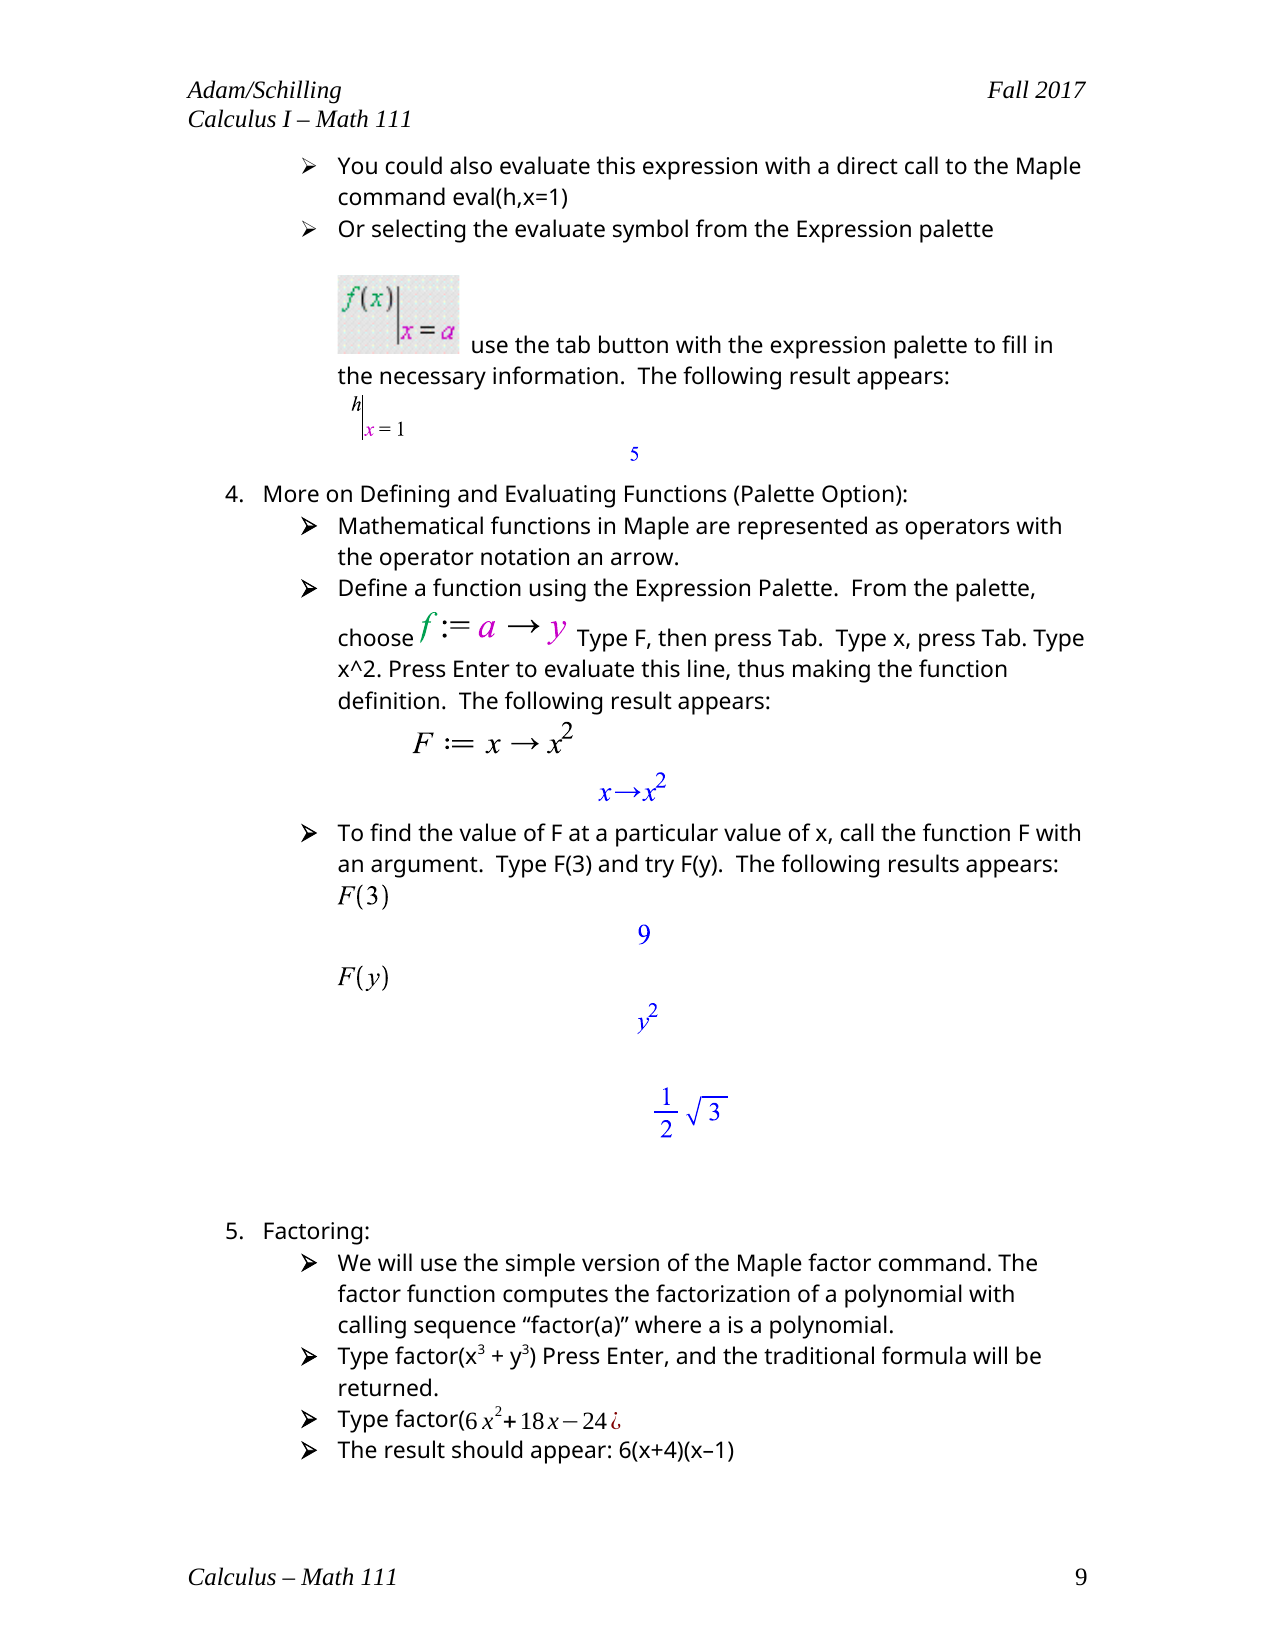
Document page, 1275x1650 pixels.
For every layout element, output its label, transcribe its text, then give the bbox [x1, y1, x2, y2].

list Type factor( [300, 1403, 1087, 1434]
list use the tab button with the expression palette to fill in the necessary information. The following result appears: [337, 275, 1087, 391]
list Factoring: [225, 1215, 1087, 1246]
list Mathematical functions in Maple are represented as operators with the operator notation an arrow. [300, 510, 1087, 572]
list Define a function using the Expression Palette. From the palette, choose Type F, then press Tab. Type x, press Tab. Type x^2. Press Enter to evaluate this line, thus making the function definition. The following result appears: [300, 572, 1087, 716]
picture [337, 275, 460, 354]
list The result should appear: 6(x+4)(x–1) [300, 1434, 1087, 1465]
list Or selecting the evaluate symbol from the Expression palette [300, 212, 1087, 244]
list Type factor(x3 + y3) Press Enter, and the traditional formula will be returned. [300, 1340, 1087, 1403]
list More on Defining and Evaluating Functions (Palette Option): [225, 478, 1087, 510]
list To find the value of F at a particular value of x, call the function F with an argument. Type F(3) and try F(y). The following results appears: [300, 817, 1087, 879]
list You could also evaluate this expression with a direct call to the Maple command eval(h,x=1) [300, 150, 1087, 212]
list We will use the simple version of the Maple factor command. The factor function computes the factorization of a polynomial with calling sequence “factor(a)” where a is a polynomial. [300, 1246, 1087, 1340]
